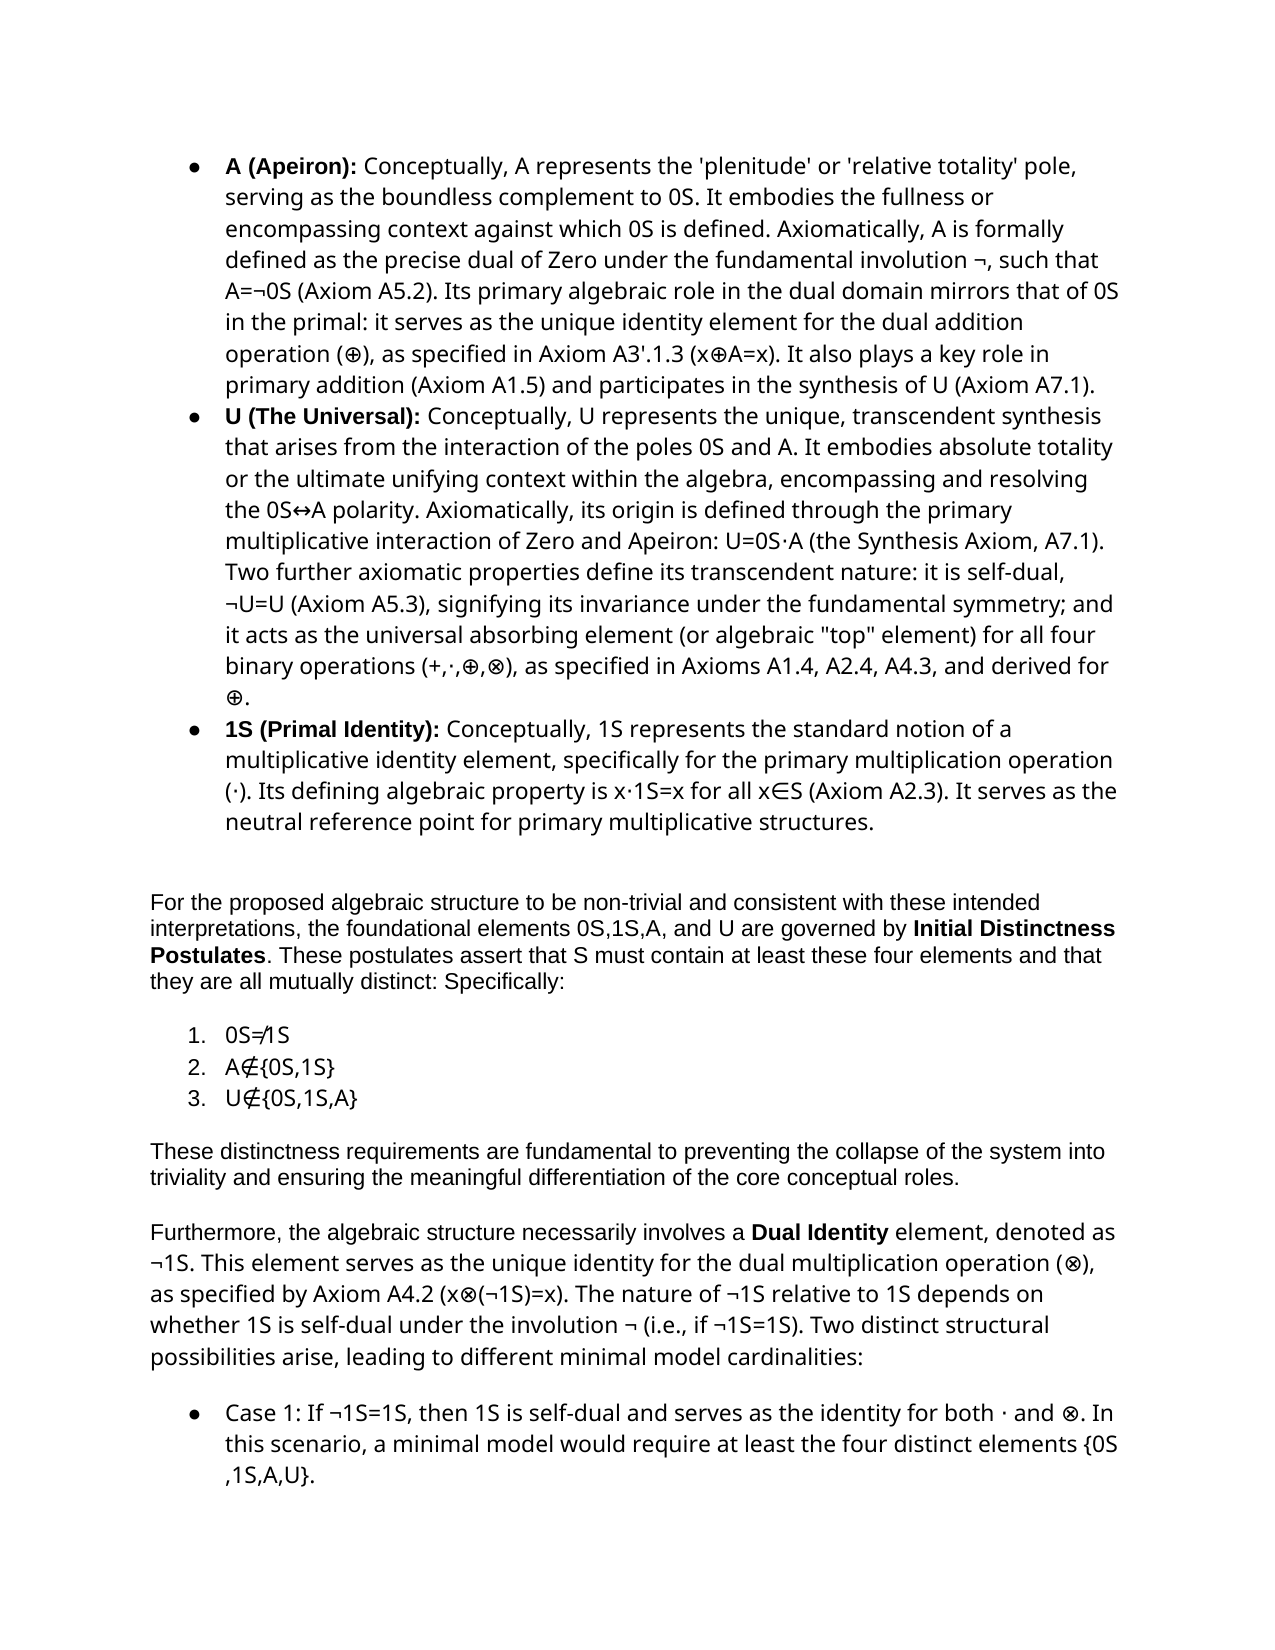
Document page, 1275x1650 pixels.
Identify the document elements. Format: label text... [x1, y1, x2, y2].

list A (Apeiron): Conceptually, A represents the 'plenitude' or 'relative totality' pole, serving as the boundless complement to 0S​. It embodies the fullness or encompassing context against which 0S​ is defined. Axiomatically, A is formally defined as the precise dual of Zero under the fundamental involution ¬, such that A=¬0S​ (Axiom A5.2). Its primary algebraic role in the dual domain mirrors that of 0S​ in the primal: it serves as the unique identity element for the dual addition operation (⊕), as specified in Axiom A3'.1.3 (x⊕A=x). It also plays a key role in primary addition (Axiom A1.5) and participates in the synthesis of U (Axiom A7.1). [187, 150, 1125, 400]
text For the proposed algebraic structure to be non-trivial and consistent with these intended interpretations, the foundational elements 0S​,1S​,A, and U are governed by Initial Distinctness Postulates. These postulates assert that S must contain at least these four elements and that they are all mutually distinct: Specifically: [150, 889, 1125, 994]
list A∉{0S​,1S​} [187, 1051, 1125, 1082]
list Case 1: If ¬1S​=1S​, then 1S​ is self-dual and serves as the identity for both ⋅ and ⊗. In this scenario, a minimal model would require at least the four distinct elements {0S​,1S​,A,U}. [187, 1397, 1125, 1491]
list 1S​ (Primal Identity): Conceptually, 1S​ represents the standard notion of a multiplicative identity element, specifically for the primary multiplication operation (⋅). Its defining algebraic property is x⋅1S​=x for all x∈S (Axiom A2.3). It serves as the neutral reference point for primary multiplicative structures. [187, 712, 1125, 864]
list U (The Universal): Conceptually, U represents the unique, transcendent synthesis that arises from the interaction of the poles 0S​ and A. It embodies absolute totality or the ultimate unifying context within the algebra, encompassing and resolving the 0S​↔A polarity. Axiomatically, its origin is defined through the primary multiplicative interaction of Zero and Apeiron: U=0S​⋅A (the Synthesis Axiom, A7.1). Two further axiomatic properties define its transcendent nature: it is self-dual, ¬U=U (Axiom A5.3), signifying its invariance under the fundamental symmetry; and it acts as the universal absorbing element (or algebraic "top" element) for all four binary operations (+,⋅,⊕,⊗), as specified in Axioms A1.4, A2.4, A4.3, and derived for ⊕. [187, 400, 1125, 712]
list U∉{0S​,1S​,A} [187, 1082, 1125, 1113]
list 0S​≠1S​​ [187, 1019, 1125, 1051]
text Furthermore, the algebraic structure necessarily involves a Dual Identity element, denoted as ¬1S​. This element serves as the unique identity for the dual multiplication operation (⊗), as specified by Axiom A4.2 (x⊗(¬1S​)=x). The nature of ¬1S​ relative to 1S​ depends on whether 1S​ is self-dual under the involution ¬ (i.e., if ¬1S​=1S​). Two distinct structural possibilities arise, leading to different minimal model cardinalities: [150, 1216, 1125, 1372]
text These distinctness requirements are fundamental to preventing the collapse of the system into triviality and ensuring the meaningful differentiation of the core conceptual roles. [150, 1138, 1125, 1191]
